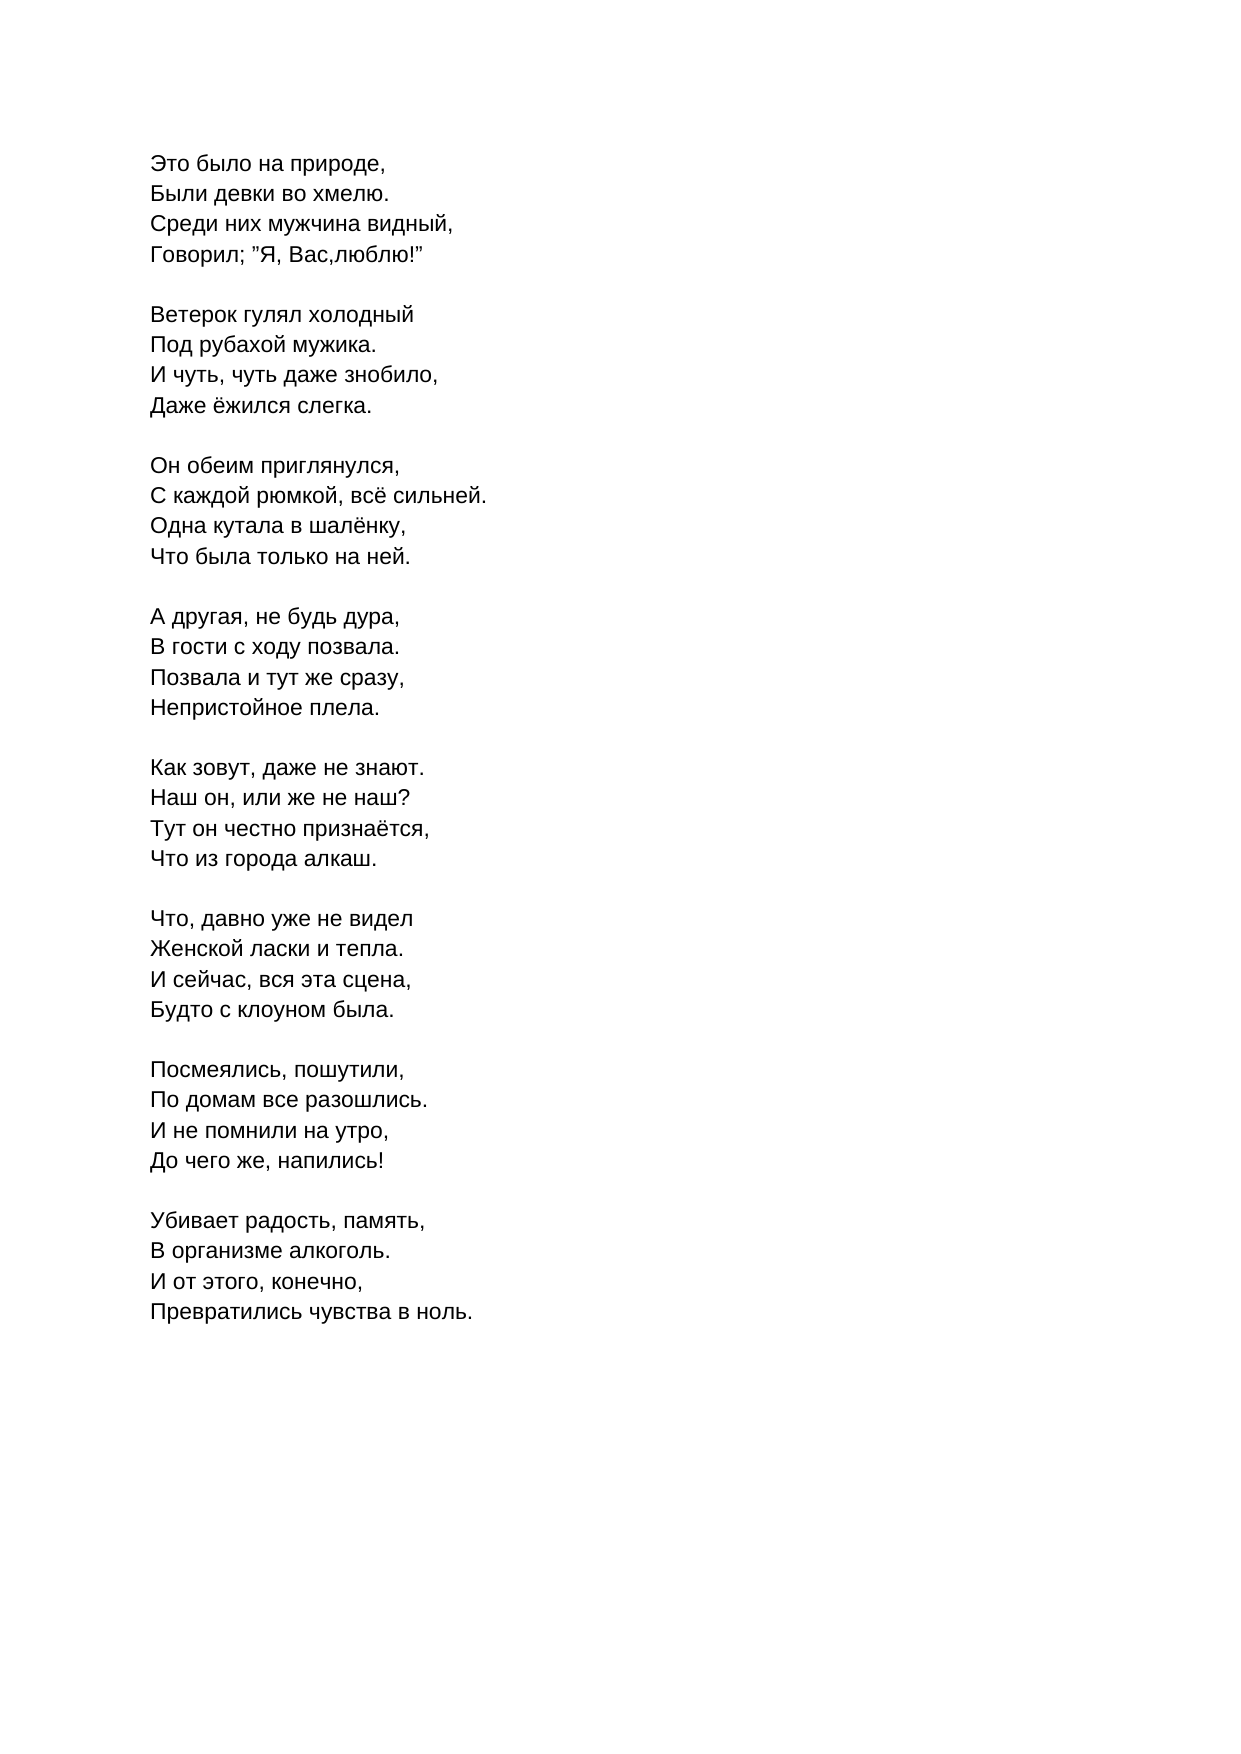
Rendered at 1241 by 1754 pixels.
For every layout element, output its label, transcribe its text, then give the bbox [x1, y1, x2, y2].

text А другая, не будь дура, [150, 603, 1090, 629]
text Под рубахой мужика. [150, 331, 1090, 358]
text Наш он, или же не наш? [150, 784, 1090, 811]
text С каждой рюмкой, всё сильней. [150, 482, 1090, 509]
text Убивает радость, память, [150, 1207, 1090, 1234]
text Как зовут, даже не знают. [150, 754, 1090, 781]
text Одна кутала в шалёнку, [150, 512, 1090, 539]
text Тут он честно признаётся, [150, 814, 1090, 841]
text По домам все разошлись. [150, 1086, 1090, 1113]
text Превратились чувства в ноль. [150, 1298, 1090, 1324]
text Были девки во хмелю. [150, 180, 1090, 207]
text И чуть, чуть даже знобило, [150, 361, 1090, 388]
text Что, давно уже не видел [150, 905, 1090, 932]
text Женской ласки и тепла. [150, 935, 1090, 962]
text Посмеялись, пошутили, [150, 1056, 1090, 1083]
text Говорил; ”Я, Вас,люблю!” [150, 241, 1090, 267]
text До чего же, напились! [150, 1147, 1090, 1173]
text Даже ёжился слегка. [150, 392, 1090, 418]
text Что была только на ней. [150, 543, 1090, 569]
text Ветерок гулял холодный [150, 301, 1090, 327]
text И не помнили на утро, [150, 1117, 1090, 1143]
text Среди них мужчина видный, [150, 210, 1090, 237]
text Это было на природе, [150, 150, 1090, 176]
text Позвала и тут же сразу, [150, 663, 1090, 690]
text Что из города алкаш. [150, 845, 1090, 871]
text Будто с клоуном была. [150, 996, 1090, 1022]
text И сейчас, вся эта сцена, [150, 966, 1090, 992]
text В гости с ходу позвала. [150, 633, 1090, 660]
text Он обеим приглянулся, [150, 452, 1090, 478]
text И от этого, конечно, [150, 1268, 1090, 1294]
text Непристойное плела. [150, 694, 1090, 720]
text В организме алкоголь. [150, 1237, 1090, 1264]
